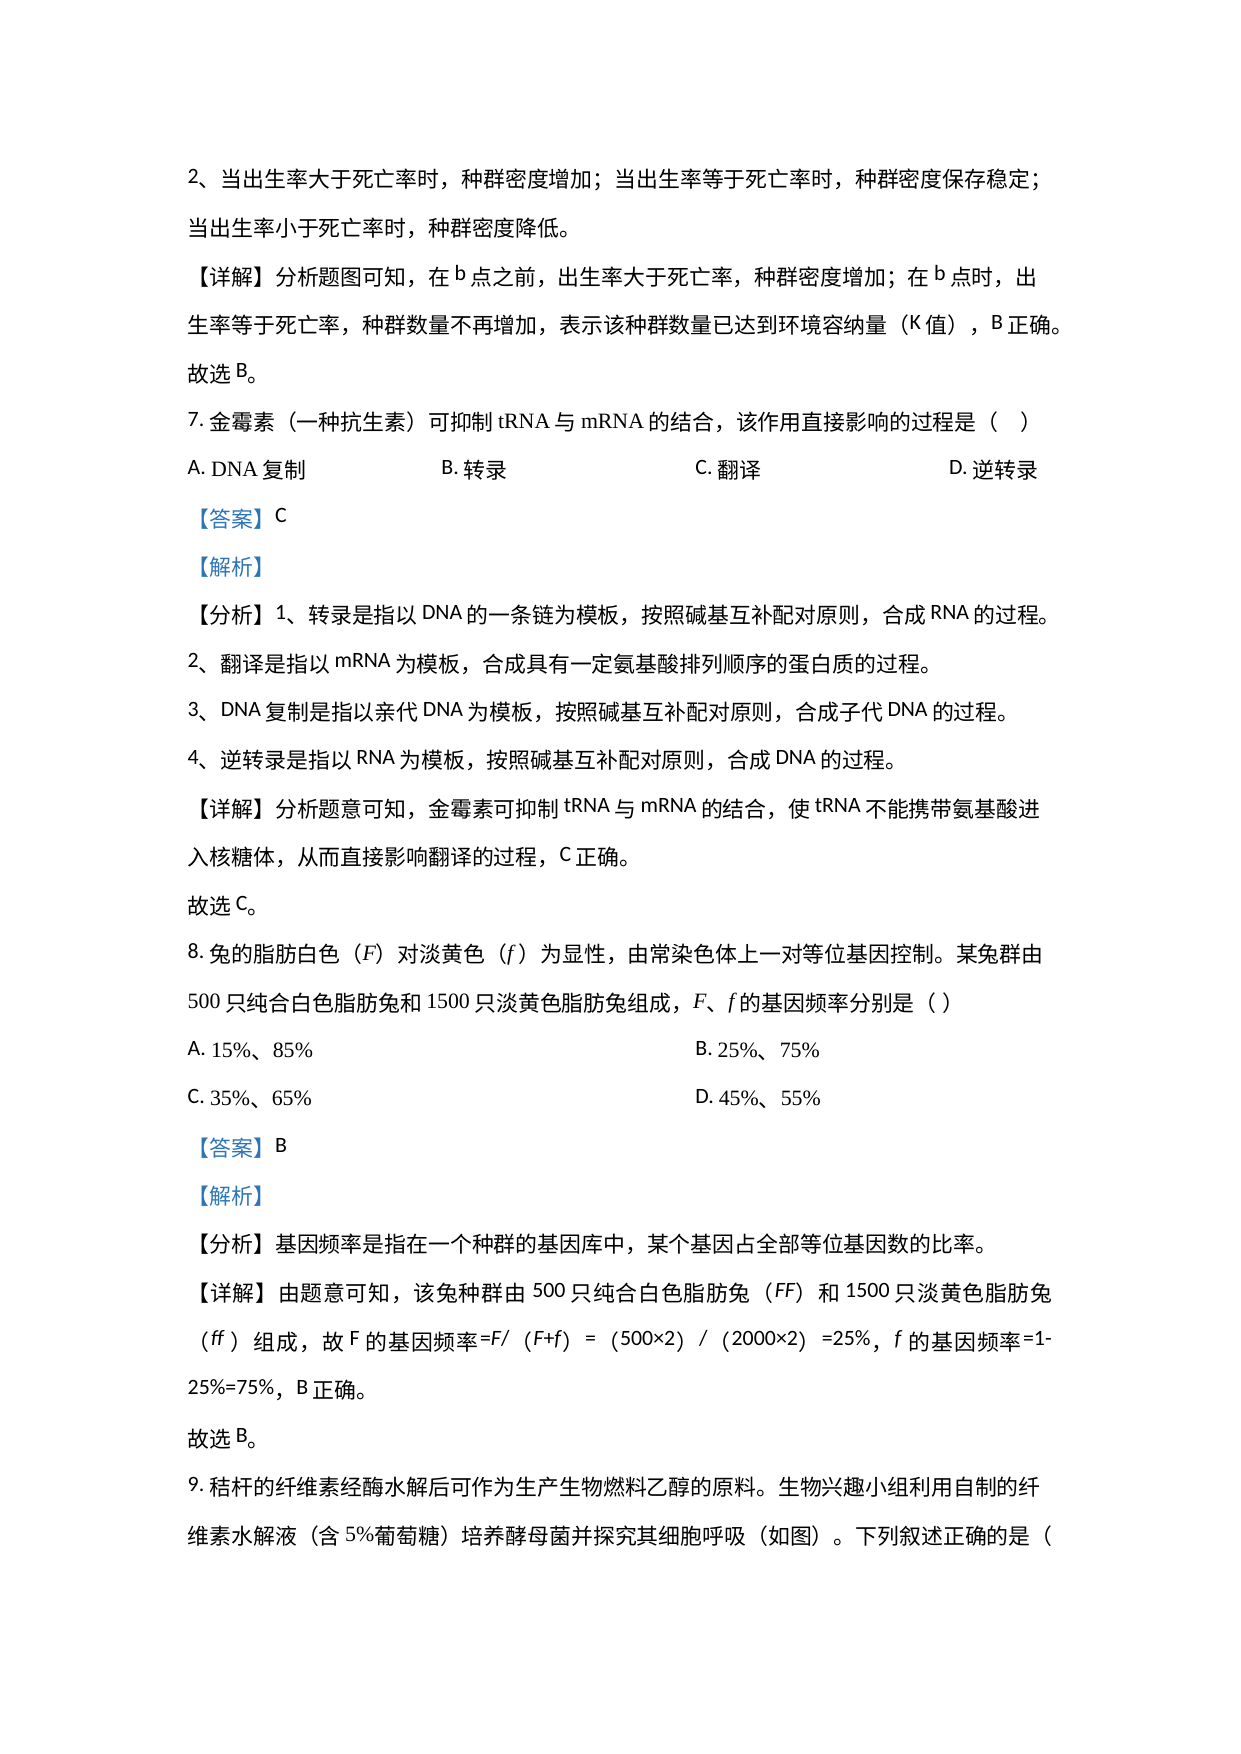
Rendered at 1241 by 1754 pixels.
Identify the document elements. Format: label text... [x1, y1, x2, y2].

text 3、DNA复制是指以亲代DNA为模板，按照碱基互补配对原则，合成子代DNA的过程。 [187, 694, 1053, 727]
text 7. 金霉素（一种抗生素）可抑制tRNA与mRNA的结合，该作用直接影响的过程是（ ） [187, 404, 1053, 437]
text 【详解】分析题意可知，金霉素可抑制tRNA与mRNA的结合，使tRNA不能携带氨基酸进入核糖体，从而直接影响翻译的过程，C正确。 [187, 791, 1053, 872]
text C. 35%、65% D. 45%、55% [187, 1082, 1053, 1114]
text 故选B。 [187, 356, 1053, 389]
text 故选C。 [187, 888, 1053, 921]
text A. 15%、85% B. 25%、75% [187, 1034, 1053, 1066]
text A. DNA复制 B. 转录 C. 翻译 D. 逆转录 [187, 453, 1053, 485]
text 【答案】B [187, 1130, 1053, 1163]
text 2、翻译是指以mRNA为模板，合成具有一定氨基酸排列顺序的蛋白质的过程。 [187, 646, 1053, 679]
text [187, 1469, 1053, 1551]
text 【详解】分析题图可知，在b点之前，出生率大于死亡率，种群密度增加；在b点时，出生率等于死亡率，种群数量不再增加，表示该种群数量已达到环境容纳量（K值），B正确。 [187, 259, 1053, 340]
text 【分析】基因频率是指在一个种群的基因库中，某个基因占全部等位基因数的比率。 [187, 1227, 1053, 1259]
text 故选B。 [187, 1421, 1053, 1454]
text 【分析】1、转录是指以DNA的一条链为模板，按照碱基互补配对原则，合成RNA的过程。 [187, 598, 1053, 630]
text 4、逆转录是指以RNA为模板，按照碱基互补配对原则，合成DNA的过程。 [187, 743, 1053, 775]
text 【解析】 [187, 1179, 1053, 1211]
text 8. 兔的脂肪白色（F）对淡黄色（f ）为显性，由常染色体上一对等位基因控制。某兔群由500只纯合白色脂肪兔和1500只淡黄色脂肪兔组成，F、f 的基因频率分别是（ ） [187, 937, 1053, 1018]
text 【解析】 [187, 549, 1053, 582]
text 【答案】C [187, 501, 1053, 534]
text 2、当出生率大于死亡率时，种群密度增加；当出生率等于死亡率时，种群密度保存稳定；当出生率小于死亡率时，种群密度降低。 [187, 162, 1053, 243]
text 【详解】由题意可知，该兔种群由500只纯合白色脂肪兔（FF）和1500只淡黄色脂肪兔（ff ）组成，故F的基因频率=F/（F+f）=（500×2）/（2000×2）=25%，f 的基因频率=1-25%=75%，B正确。 [187, 1275, 1053, 1405]
